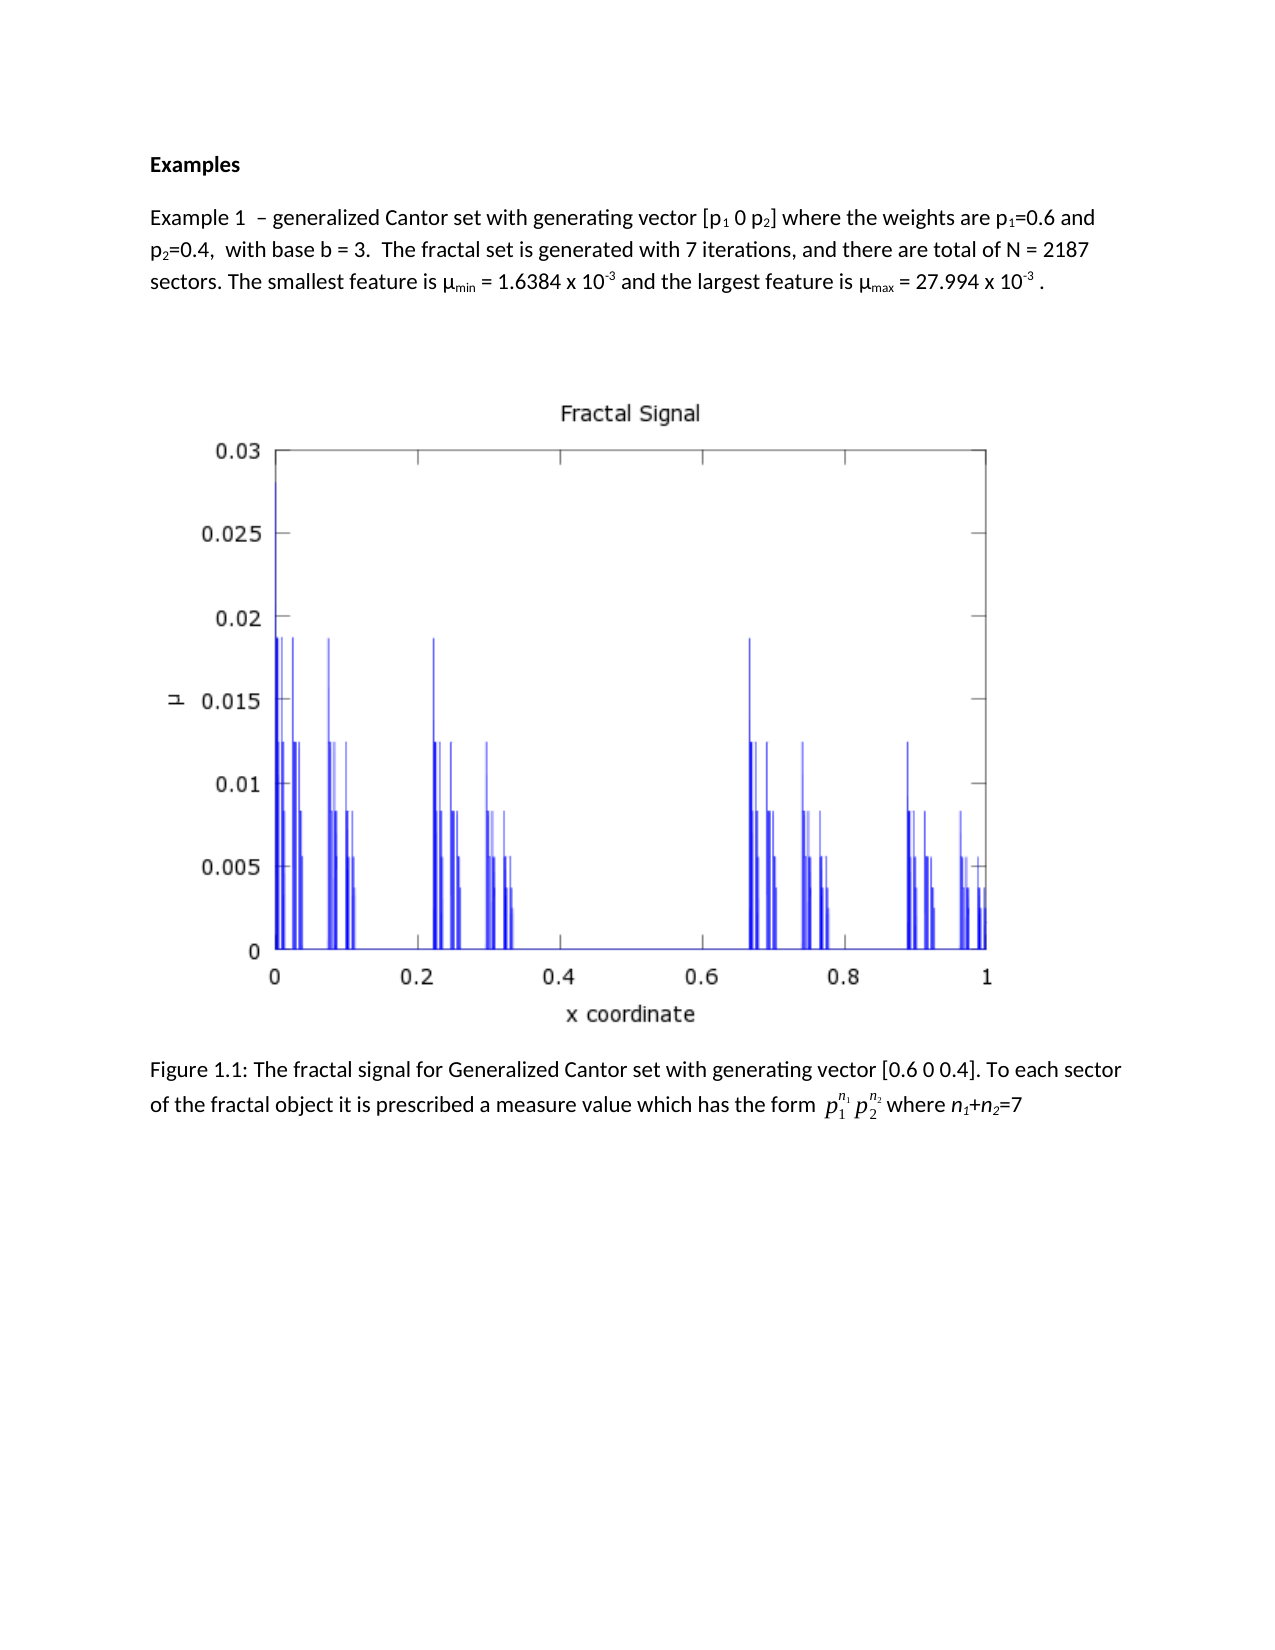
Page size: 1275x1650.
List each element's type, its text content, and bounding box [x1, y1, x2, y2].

text Example 1 – generalized Cantor set with generating vector [p1 0 p2] where the weights are p1=0.6 and p2=0.4, with base b = 3. The fractal set is generated with 7 iterations, and there are total of N = 2187 sectors. The smallest feature is μmin = 1.6384 x 10-3 and the largest feature is μmax = 27.994 x 10-3 . [150, 203, 1125, 295]
text Examples [150, 150, 1125, 178]
picture [150, 373, 1025, 1030]
text Figure 1.1: The fractal signal for Generalized Cantor set with generating vector [0.6 0 0.4]. To each sector of the fractal object it is prescribed a measure value which has the form where n1+n2=7 [150, 1055, 1125, 1122]
